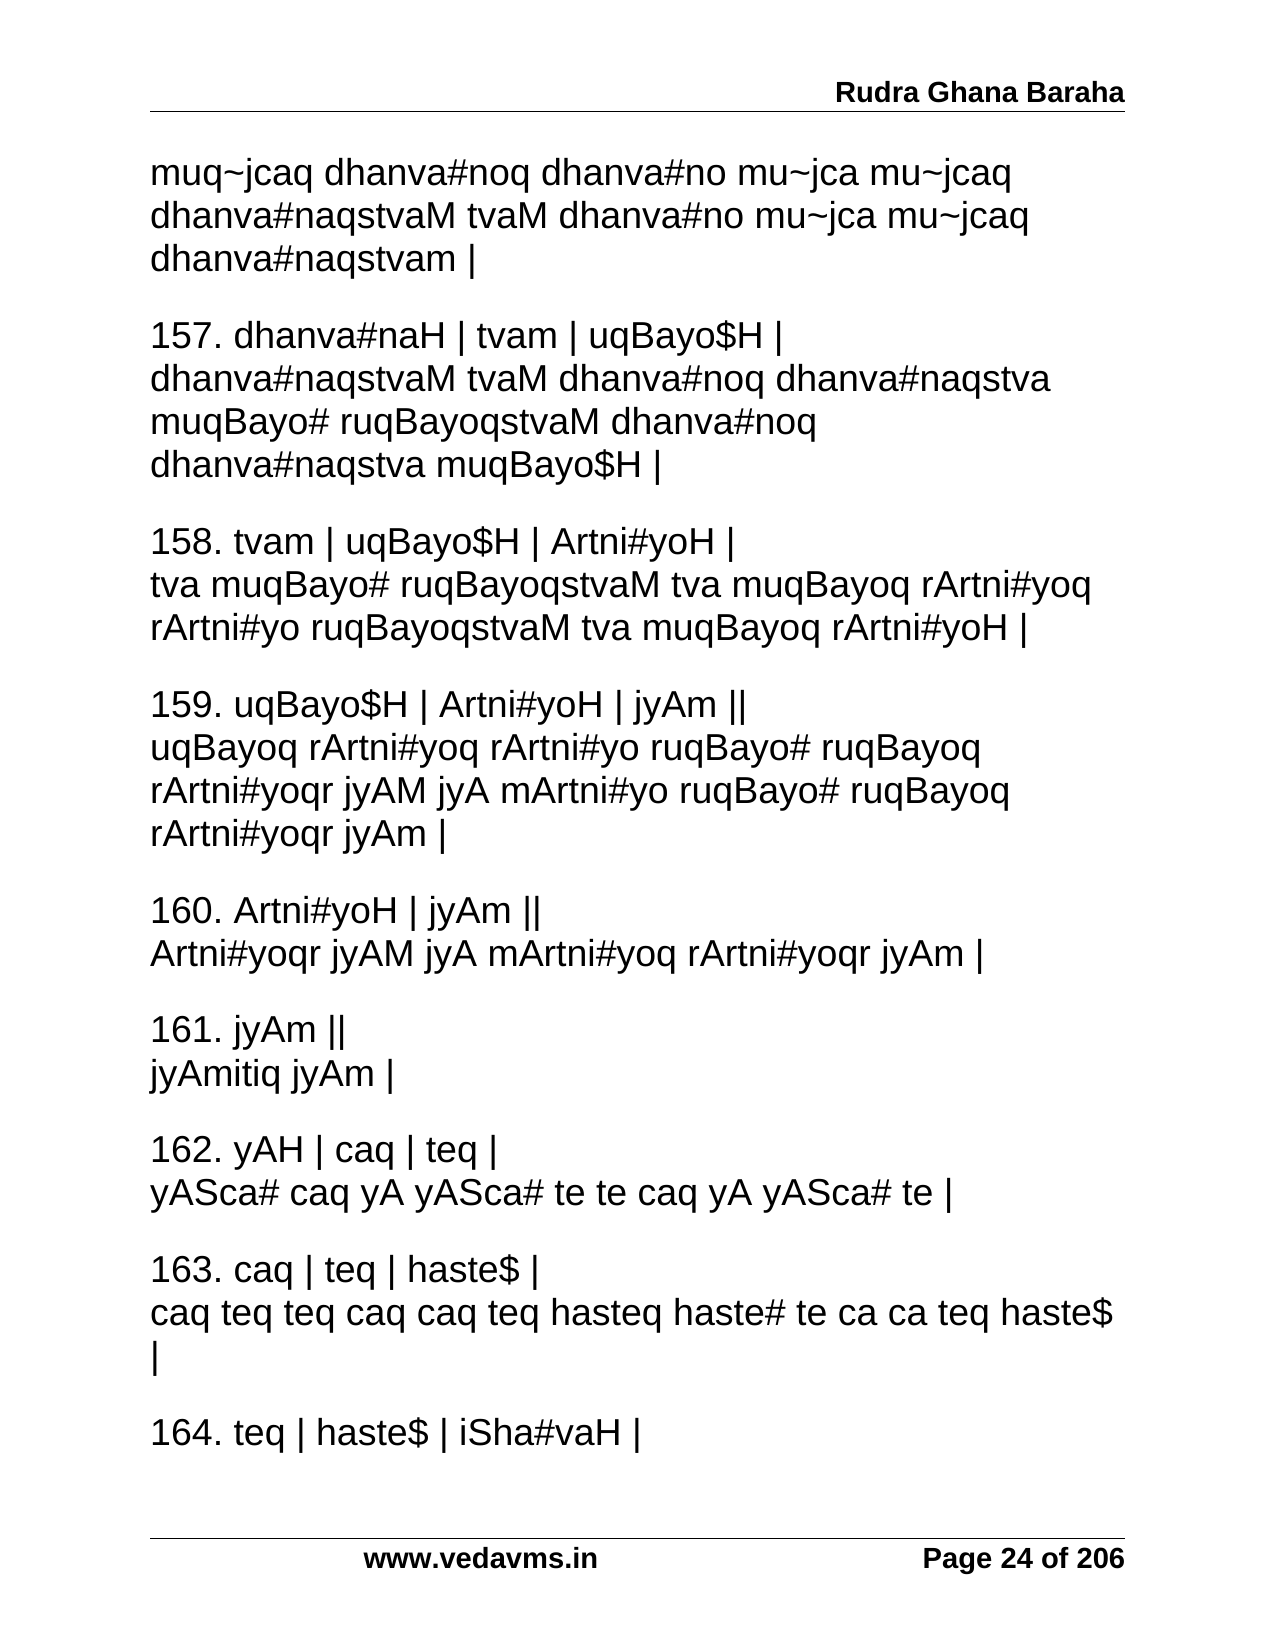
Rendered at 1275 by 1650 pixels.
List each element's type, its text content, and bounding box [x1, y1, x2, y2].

text dhanva#naqstva muqBayo$H | [150, 442, 1125, 485]
text 161. jyAm || [150, 1008, 1125, 1051]
text 159. uqBayo$H | Artni#yoH | jyAm || [150, 682, 1125, 725]
text 164. teq | haste$ | iSha#vaH | [150, 1410, 1125, 1453]
text uqBayoq rArtni#yoq rArtni#yo ruqBayo# ruqBayoq rArtni#yoqr jyAM jyA mArtni#yo ruqBayo# ruqBayoq rArtni#yoqr jyAm | [150, 725, 1125, 854]
text tva muqBayo# ruqBayoqstvaM tva muqBayoq rArtni#yoq rArtni#yo ruqBayoqstvaM tva muqBayoq rArtni#yoH | [150, 562, 1125, 648]
text 157. dhanva#naH | tvam | uqBayo$H | [150, 313, 1125, 356]
text 158. tvam | uqBayo$H | Artni#yoH | [150, 519, 1125, 562]
text Artni#yoqr jyAM jyA mArtni#yoq rArtni#yoqr jyAm | [150, 931, 1125, 974]
text caq teq teq caq caq teq hasteq haste# te ca ca teq haste$ | [150, 1290, 1125, 1377]
text yASca# caq yA yASca# te te caq yA yASca# te | [150, 1171, 1125, 1214]
text 163. caq | teq | haste$ | [150, 1247, 1125, 1290]
text jyAmitiq jyAm | [150, 1051, 1125, 1094]
text 160. Artni#yoH | jyAm || [150, 888, 1125, 931]
text muq~jcaq dhanva#noq dhanva#no mu~jca mu~jcaq dhanva#naqstvaM tvaM dhanva#no mu~jca mu~jcaq dhanva#naqstvam | [150, 150, 1125, 279]
text dhanva#naqstvaM tvaM dhanva#noq dhanva#naqstva muqBayo# ruqBayoqstvaM dhanva#noq [150, 356, 1125, 442]
text 162. yAH | caq | teq | [150, 1127, 1125, 1171]
